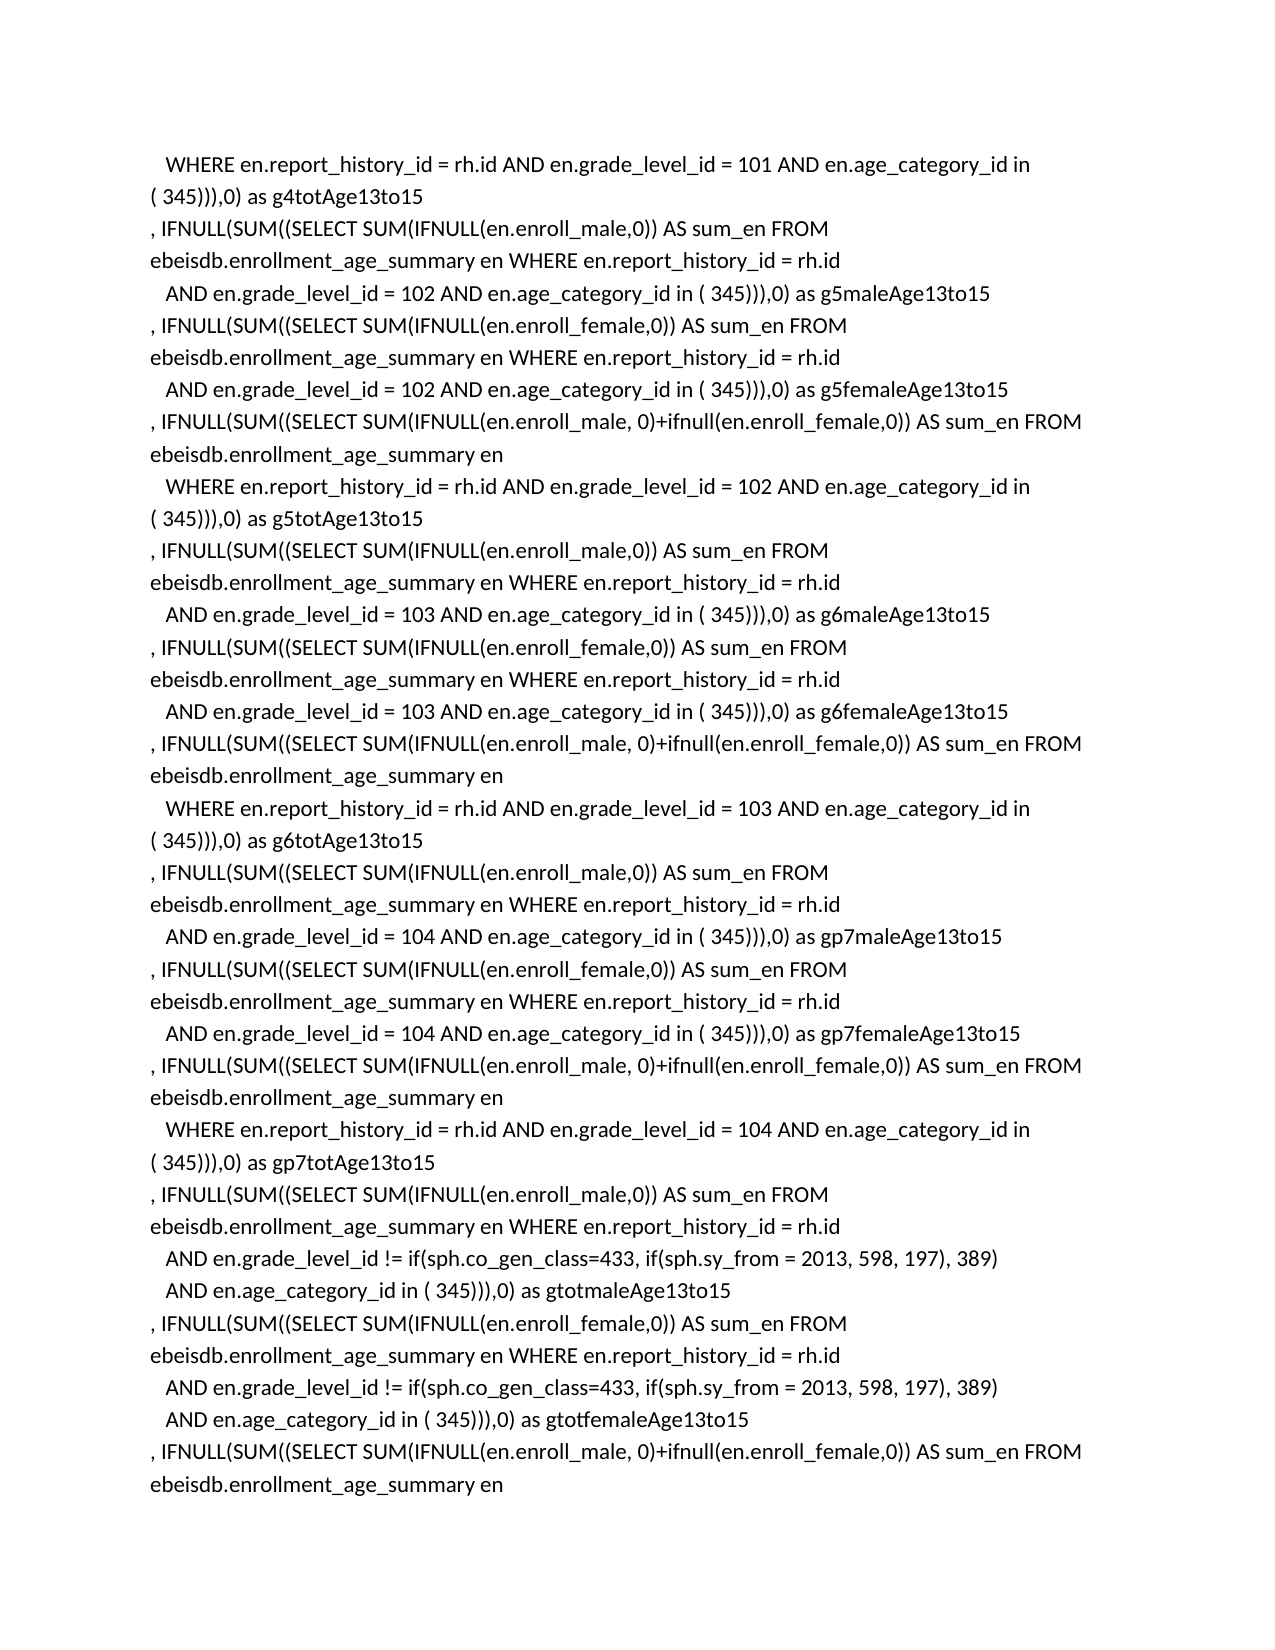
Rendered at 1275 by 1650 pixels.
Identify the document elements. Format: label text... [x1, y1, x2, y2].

text , IFNULL(SUM((SELECT SUM(IFNULL(en.enroll_male, 0)+ifnull(en.enroll_female,0)) AS sum_en FROM ebeisdb.enrollment_age_summary en [150, 729, 1125, 789]
text WHERE en.report_history_id = rh.id AND en.grade_level_id = 102 AND en.age_category_id in ( 345))),0) as g5totAge13to15 [150, 472, 1125, 532]
text , IFNULL(SUM((SELECT SUM(IFNULL(en.enroll_female,0)) AS sum_en FROM ebeisdb.enrollment_age_summary en WHERE en.report_history_id = rh.id [150, 311, 1125, 371]
text AND en.grade_level_id = 103 AND en.age_category_id in ( 345))),0) as g6femaleAge13to15 [150, 697, 1125, 725]
text , IFNULL(SUM((SELECT SUM(IFNULL(en.enroll_male,0)) AS sum_en FROM ebeisdb.enrollment_age_summary en WHERE en.report_history_id = rh.id [150, 858, 1125, 918]
text , IFNULL(SUM((SELECT SUM(IFNULL(en.enroll_male,0)) AS sum_en FROM ebeisdb.enrollment_age_summary en WHERE en.report_history_id = rh.id [150, 1180, 1125, 1240]
text WHERE en.report_history_id = rh.id AND en.grade_level_id = 101 AND en.age_category_id in ( 345))),0) as g4totAge13to15 [150, 150, 1125, 210]
text , IFNULL(SUM((SELECT SUM(IFNULL(en.enroll_female,0)) AS sum_en FROM ebeisdb.enrollment_age_summary en WHERE en.report_history_id = rh.id [150, 1309, 1125, 1369]
text WHERE en.report_history_id = rh.id AND en.grade_level_id = 103 AND en.age_category_id in ( 345))),0) as g6totAge13to15 [150, 794, 1125, 854]
text AND en.grade_level_id = 102 AND en.age_category_id in ( 345))),0) as g5femaleAge13to15 [150, 375, 1125, 403]
text AND en.grade_level_id != if(sph.co_gen_class=433, if(sph.sy_from = 2013, 598, 197), 389) [150, 1244, 1125, 1272]
text AND en.grade_level_id = 104 AND en.age_category_id in ( 345))),0) as gp7femaleAge13to15 [150, 1019, 1125, 1047]
text AND en.grade_level_id = 104 AND en.age_category_id in ( 345))),0) as gp7maleAge13to15 [150, 922, 1125, 951]
text AND en.grade_level_id = 102 AND en.age_category_id in ( 345))),0) as g5maleAge13to15 [150, 279, 1125, 307]
text , IFNULL(SUM((SELECT SUM(IFNULL(en.enroll_male, 0)+ifnull(en.enroll_female,0)) AS sum_en FROM ebeisdb.enrollment_age_summary en [150, 407, 1125, 468]
text AND en.grade_level_id != if(sph.co_gen_class=433, if(sph.sy_from = 2013, 598, 197), 389) [150, 1373, 1125, 1401]
text WHERE en.report_history_id = rh.id AND en.grade_level_id = 104 AND en.age_category_id in ( 345))),0) as gp7totAge13to15 [150, 1116, 1125, 1176]
text , IFNULL(SUM((SELECT SUM(IFNULL(en.enroll_female,0)) AS sum_en FROM ebeisdb.enrollment_age_summary en WHERE en.report_history_id = rh.id [150, 633, 1125, 693]
text AND en.age_category_id in ( 345))),0) as gtotfemaleAge13to15 [150, 1405, 1125, 1433]
text , IFNULL(SUM((SELECT SUM(IFNULL(en.enroll_male,0)) AS sum_en FROM ebeisdb.enrollment_age_summary en WHERE en.report_history_id = rh.id [150, 214, 1125, 274]
text , IFNULL(SUM((SELECT SUM(IFNULL(en.enroll_male,0)) AS sum_en FROM ebeisdb.enrollment_age_summary en WHERE en.report_history_id = rh.id [150, 536, 1125, 596]
text , IFNULL(SUM((SELECT SUM(IFNULL(en.enroll_male, 0)+ifnull(en.enroll_female,0)) AS sum_en FROM ebeisdb.enrollment_age_summary en [150, 1051, 1125, 1111]
text AND en.age_category_id in ( 345))),0) as gtotmaleAge13to15 [150, 1277, 1125, 1304]
text , IFNULL(SUM((SELECT SUM(IFNULL(en.enroll_male, 0)+ifnull(en.enroll_female,0)) AS sum_en FROM ebeisdb.enrollment_age_summary en [150, 1437, 1125, 1498]
text AND en.grade_level_id = 103 AND en.age_category_id in ( 345))),0) as g6maleAge13to15 [150, 601, 1125, 629]
text , IFNULL(SUM((SELECT SUM(IFNULL(en.enroll_female,0)) AS sum_en FROM ebeisdb.enrollment_age_summary en WHERE en.report_history_id = rh.id [150, 955, 1125, 1015]
